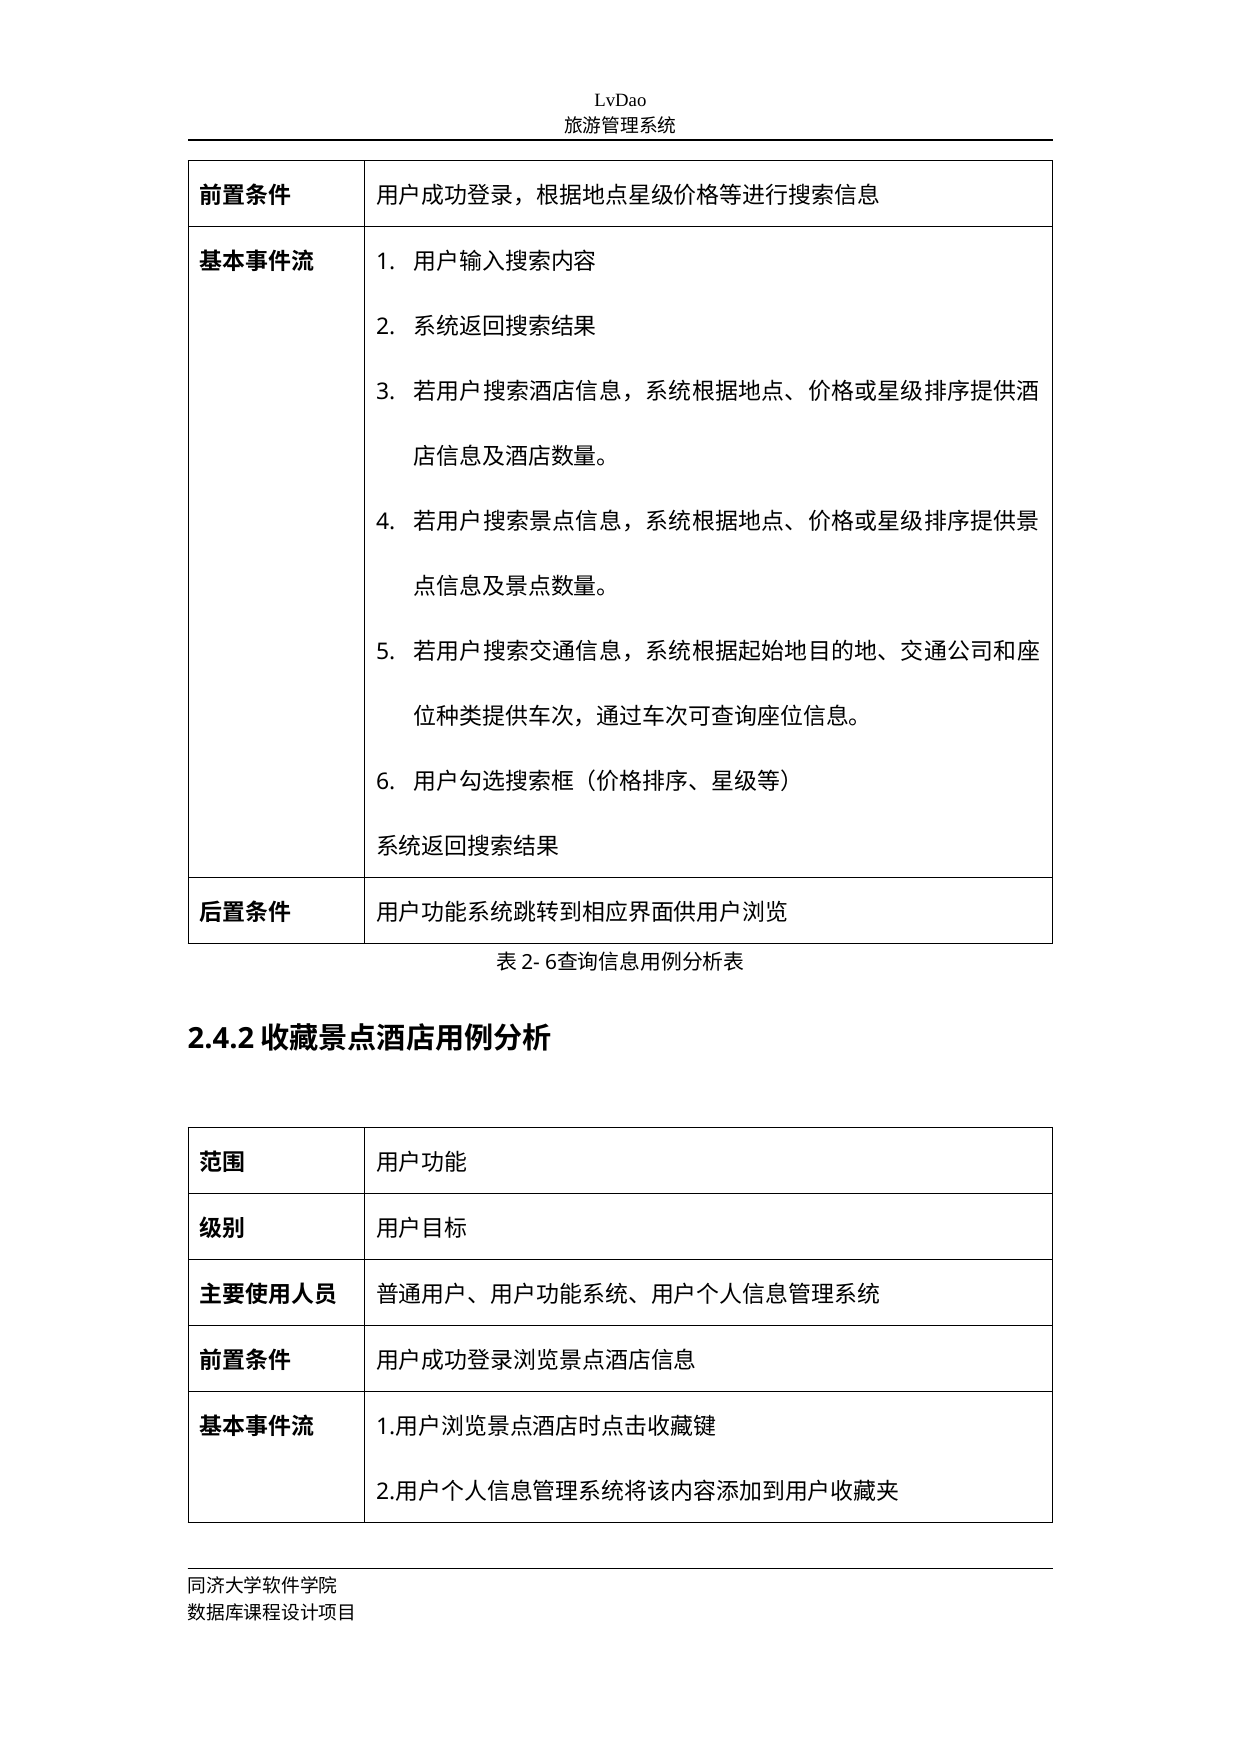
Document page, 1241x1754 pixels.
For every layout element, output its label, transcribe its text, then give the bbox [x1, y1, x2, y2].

table_cell 1.用户浏览景点酒店时点击收藏键 2.用户个人信息管理系统将该内容添加到用户收藏夹 [365, 1392, 1052, 1522]
table_cell 用户功能系统跳转到相应界面供用户浏览 [365, 878, 1052, 943]
table_cell 基本事件流 [189, 1392, 364, 1522]
table_cell 用户成功登录浏览景点酒店信息 [365, 1326, 1052, 1391]
table_cell 普通用户、用户功能系统、用户个人信息管理系统 [365, 1260, 1052, 1325]
table_cell 用户目标 [365, 1194, 1052, 1259]
table_cell 前置条件 [189, 161, 364, 226]
table_header 用户功能 [365, 1128, 1052, 1193]
table_cell 用户成功登录，根据地点星级价格等进行搜索信息 [365, 161, 1052, 226]
table_cell 后置条件 [189, 878, 364, 943]
subtitle 2.4.2收藏景点酒店用例分析 [187, 1004, 1053, 1069]
text 表2- 6查询信息用例分析表 [187, 944, 1053, 977]
table_cell 用户输入搜索内容 系统返回搜索结果 若用户搜索酒店信息，系统根据地点、价格或星级排序提供酒店信息及酒店数量。 若用户搜索景点信息，系统根据地点、价格或星级排序提供景点信息及景点数量。 若用户搜索交通信息，系统根据起始地目的地、交通公司和座位种类提供车次，通过车次可查询座位信息。 用户勾选搜索框（价格排序、星级等） 系统返回搜索结果 [365, 227, 1052, 877]
table_header 范围 [189, 1128, 364, 1193]
table_cell 级别 [189, 1194, 364, 1259]
table_cell 主要使用人员 [189, 1260, 364, 1325]
table_cell 基本事件流 [189, 227, 364, 877]
table_cell 前置条件 [189, 1326, 364, 1391]
